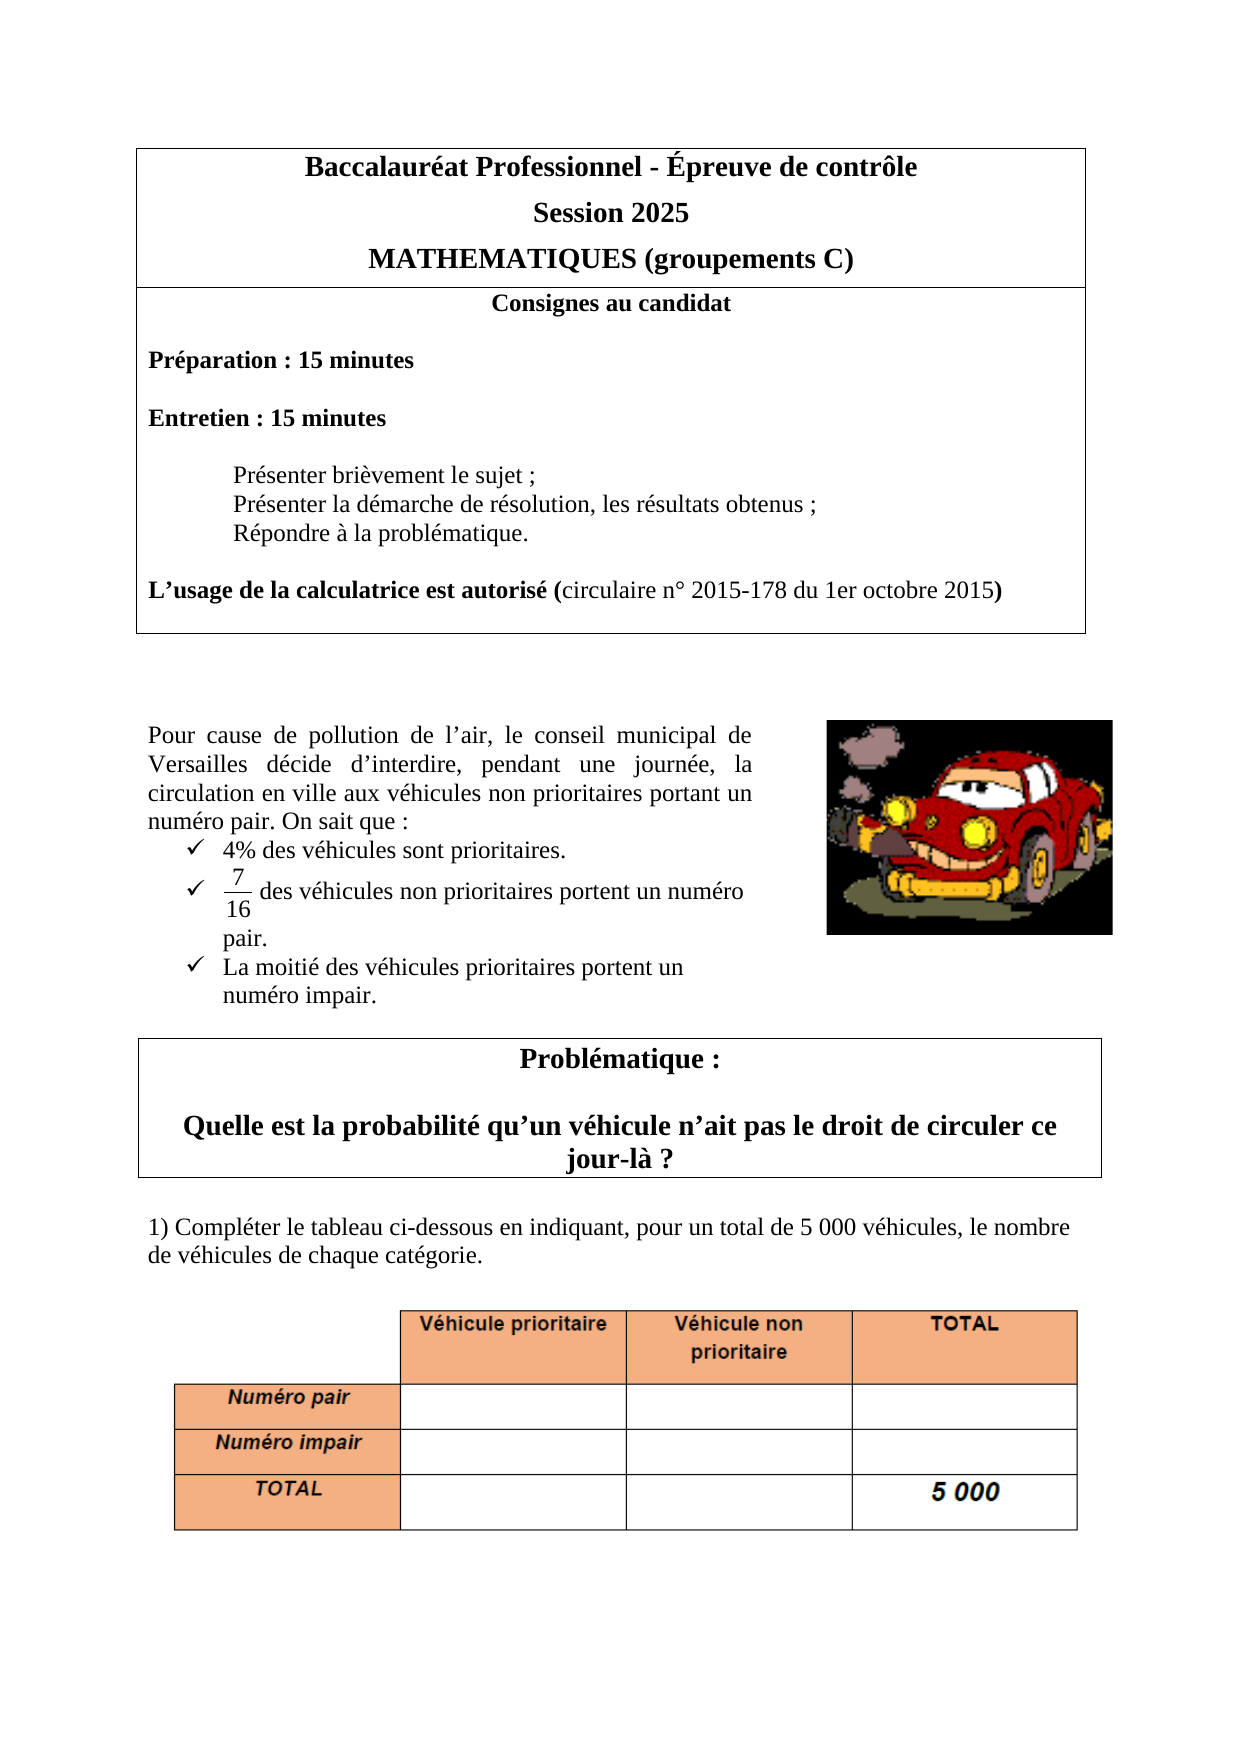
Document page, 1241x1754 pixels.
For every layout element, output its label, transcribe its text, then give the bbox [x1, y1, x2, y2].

table_cell Consignes au candidat Préparation : 15 minutes Entretien : 15 minutes  Présenter brièvement le sujet ;  Présenter la démarche de résolution, les résultats obtenus ;  Répondre à la problématique. L’usage de la calculatrice est autorisé (circulaire n° 2015-178 du 1er octobre 2015) [137, 288, 1085, 633]
text Pour cause de pollution de l’air, le conseil municipal de Versailles décide d’interdire, pendant une journée, la circulation en ville aux véhicules non prioritaires portant un numéro pair. On sait que : [148, 720, 753, 835]
text Quelle est la probabilité qu’un véhicule n’ait pas le droit de circuler ce jour-là ? [139, 1105, 1101, 1177]
table_header Baccalauréat Professionnel - Épreuve de contrôle Session 2025 MATHEMATIQUES (groupements C) [137, 149, 1085, 287]
text Problématique : [139, 1039, 1101, 1074]
picture [148, 1298, 1092, 1542]
text 1) Compléter le tableau ci-dessous en indiquant, pour un total de 5 000 véhicules, le nombre de véhicules de chaque catégorie. [148, 1212, 1093, 1269]
list 4% des véhicules sont prioritaires. [185, 835, 753, 864]
list des véhicules non prioritaires portent un numéro pair. [185, 864, 753, 952]
list La moitié des véhicules prioritaires portent un numéro impair. [185, 952, 753, 1009]
